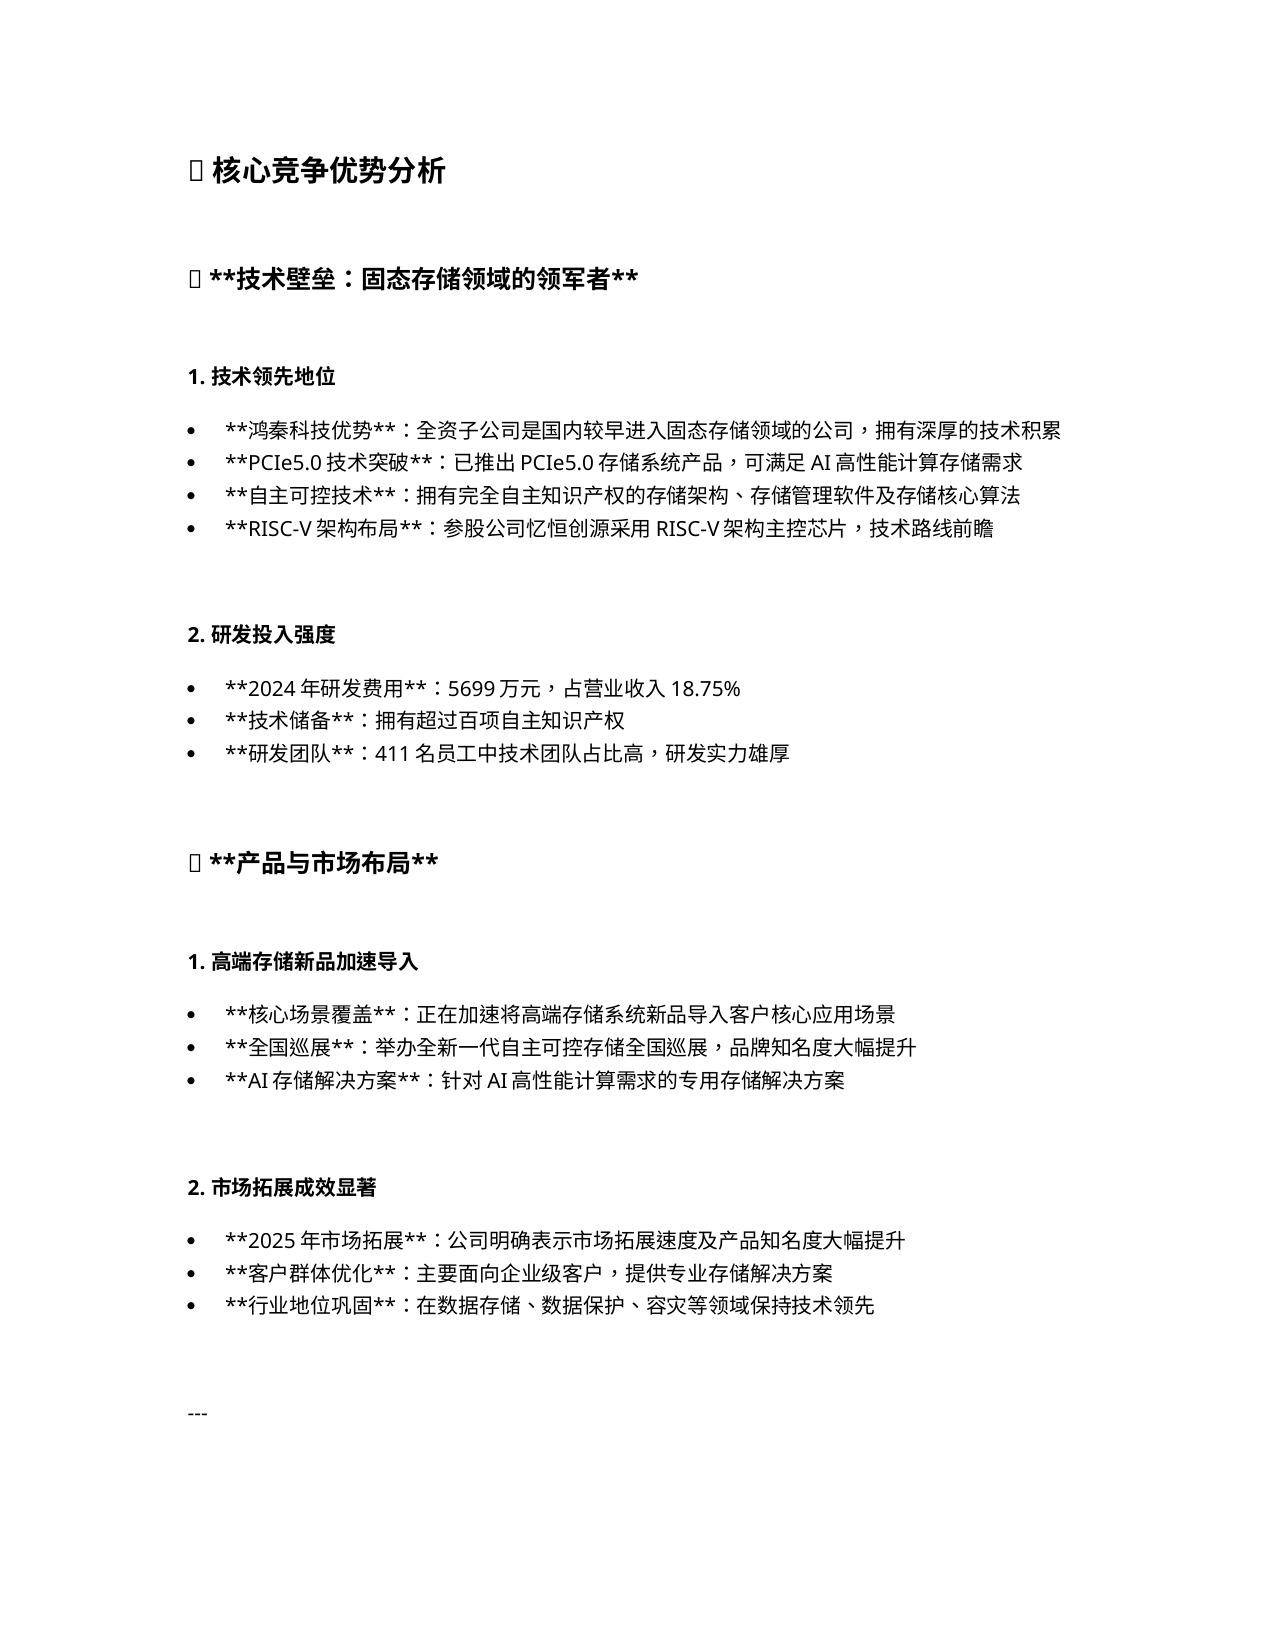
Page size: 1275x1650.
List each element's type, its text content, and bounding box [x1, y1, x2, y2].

text 1. 技术领先地位 [187, 362, 1087, 391]
list **鸿秦科技优势**：全资子公司是国内较早进入固态存储领域的公司，拥有深厚的技术积累 [187, 416, 1087, 444]
list **RISC-V架构布局**：参股公司忆恒创源采用RISC-V架构主控芯片，技术路线前瞻 [187, 514, 1087, 542]
text 2. 研发投入强度 [187, 621, 1087, 649]
text 2. 市场拓展成效显著 [187, 1173, 1087, 1201]
list **自主可控技术**：拥有完全自主知识产权的存储架构、存储管理软件及存储核心算法 [187, 481, 1087, 509]
text --- [187, 1398, 1087, 1427]
subtitle ✅ **技术壁垒：固态存储领域的领军者** [187, 262, 1087, 296]
list **研发团队**：411名员工中技术团队占比高，研发实力雄厚 [187, 739, 1087, 768]
text 1. 高端存储新品加速导入 [187, 947, 1087, 976]
list **AI存储解决方案**：针对AI高性能计算需求的专用存储解决方案 [187, 1066, 1087, 1094]
subtitle 🚀 核心竞争优势分析 [187, 150, 1087, 190]
list **行业地位巩固**：在数据存储、数据保护、容灾等领域保持技术领先 [187, 1291, 1087, 1320]
subtitle 🎯 **产品与市场布局** [187, 846, 1087, 880]
list **2024年研发费用**：5699万元，占营业收入18.75% [187, 674, 1087, 702]
list **技术储备**：拥有超过百项自主知识产权 [187, 707, 1087, 735]
list **PCIe5.0技术突破**：已推出PCIe5.0存储系统产品，可满足AI高性能计算存储需求 [187, 448, 1087, 477]
list **全国巡展**：举办全新一代自主可控存储全国巡展，品牌知名度大幅提升 [187, 1033, 1087, 1062]
list **客户群体优化**：主要面向企业级客户，提供专业存储解决方案 [187, 1259, 1087, 1287]
list **核心场景覆盖**：正在加速将高端存储系统新品导入客户核心应用场景 [187, 1001, 1087, 1029]
list **2025年市场拓展**：公司明确表示市场拓展速度及产品知名度大幅提升 [187, 1226, 1087, 1254]
